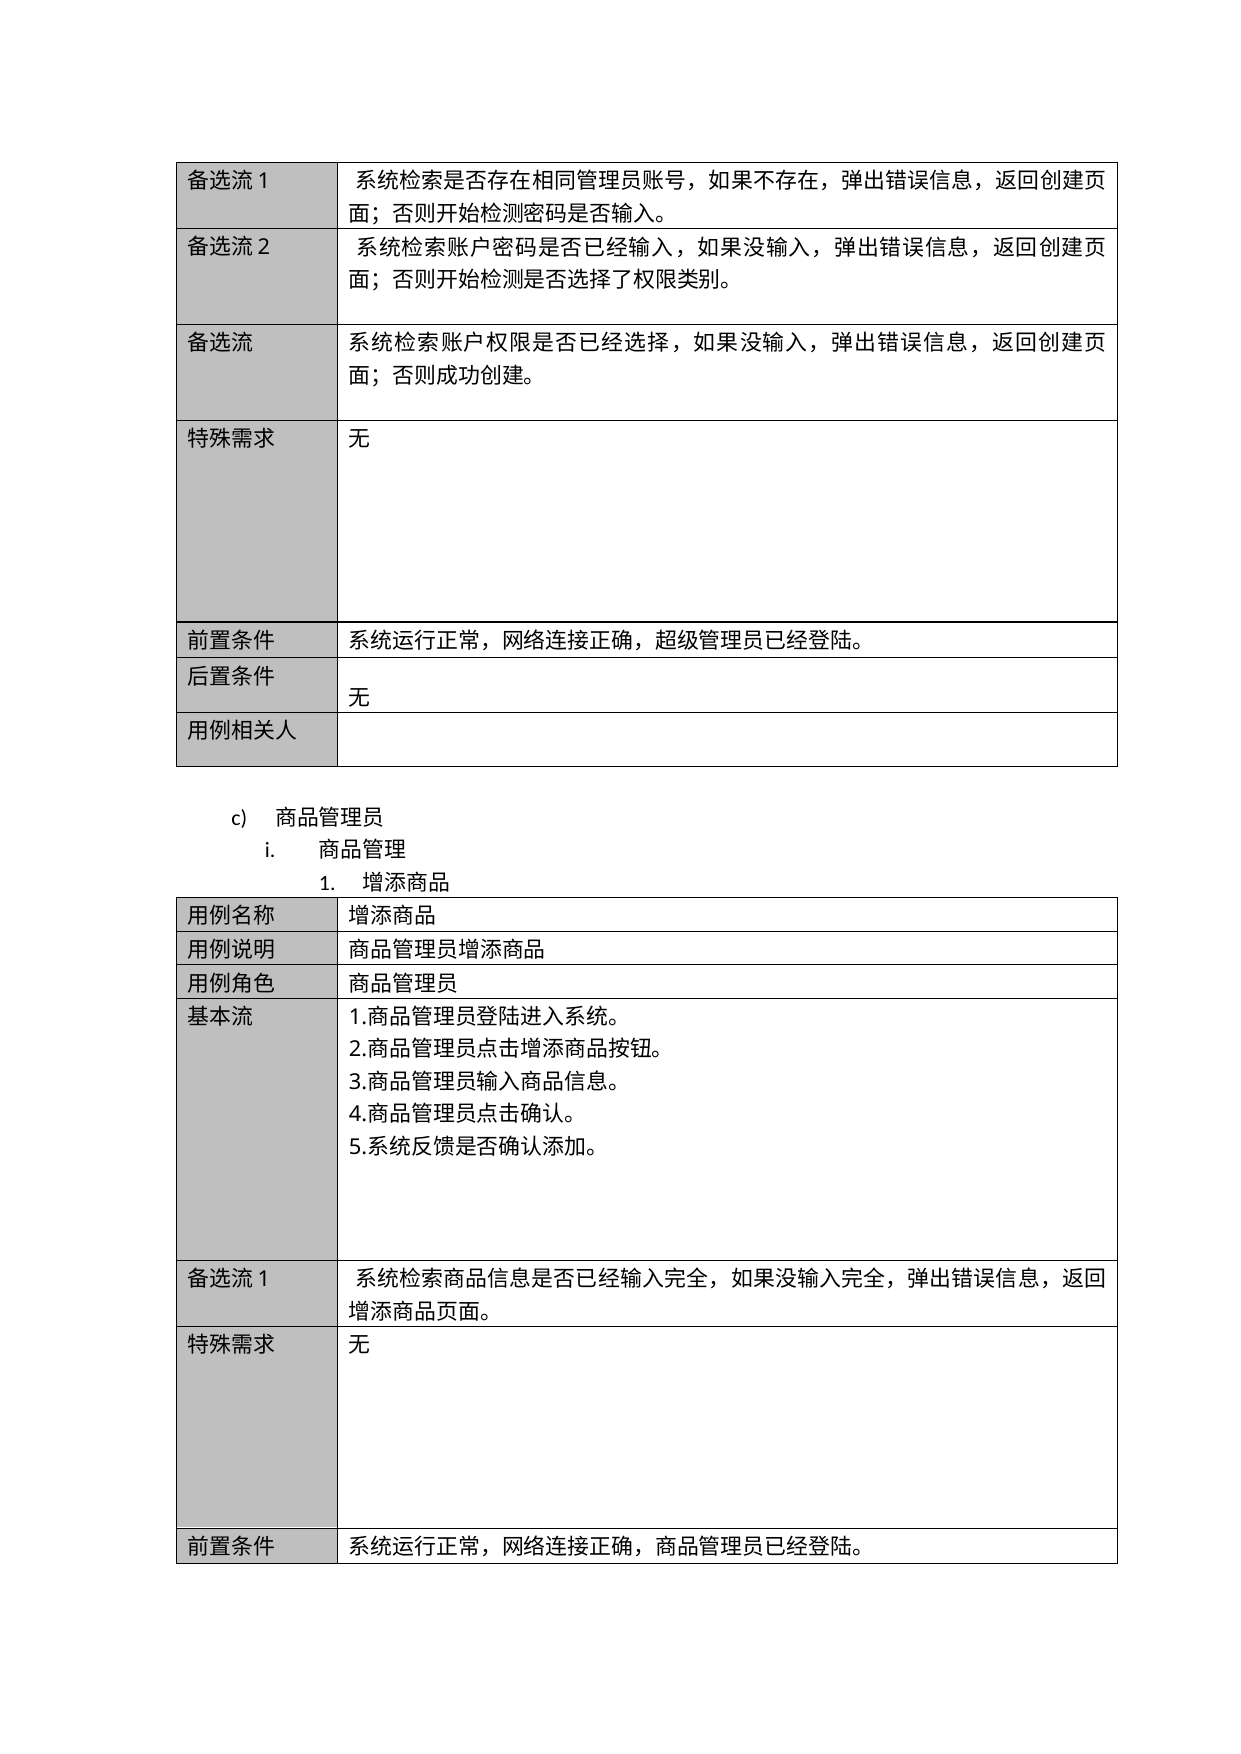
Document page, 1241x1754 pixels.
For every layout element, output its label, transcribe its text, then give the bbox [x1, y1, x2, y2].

table_header 用例名称 [177, 898, 337, 931]
table_cell 基本流 [177, 999, 337, 1260]
table_cell 备选流1 [177, 1261, 337, 1326]
table_cell 系统检索是否存在相同管理员账号，如果不存在，弹出错误信息，返回创建页面；否则开始检测密码是否输入。 [338, 163, 1117, 228]
table_cell 特殊需求 [177, 1327, 337, 1527]
list 商品管理 [275, 832, 1053, 864]
table_cell 用例相关人 [177, 713, 337, 766]
table_cell 备选流 [177, 325, 337, 420]
list 商品管理员 [231, 799, 1053, 832]
table_cell 前置条件 [177, 1529, 337, 1563]
table_cell 用例角色 [177, 965, 337, 998]
table_cell 无 [338, 658, 1117, 712]
table_cell 1.商品管理员登陆进入系统。 2.商品管理员点击增添商品按钮。 3.商品管理员输入商品信息。 4.商品管理员点击确认。 5.系统反馈是否确认添加。 [338, 999, 1117, 1260]
list 增添商品 [319, 864, 1053, 897]
table_cell 系统运行正常，网络连接正确，商品管理员已经登陆。 [338, 1529, 1117, 1563]
table_cell 系统检索商品信息是否已经输入完全，如果没输入完全，弹出错误信息，返回增添商品页面。 [338, 1261, 1117, 1326]
table_cell 商品管理员 [338, 965, 1117, 998]
table_cell 商品管理员增添商品 [338, 932, 1117, 964]
table_cell 备选流2 [177, 229, 337, 324]
table_header 增添商品 [338, 898, 1117, 931]
table_cell 前置条件 [177, 623, 337, 657]
table_cell 系统检索账户密码是否已经输入，如果没输入，弹出错误信息，返回创建页面；否则开始检测是否选择了权限类别。 [338, 229, 1117, 324]
table_cell 特殊需求 [177, 421, 337, 621]
table_cell 后置条件 [177, 658, 337, 712]
table_cell [338, 713, 1117, 766]
table_cell 备选流1 [177, 163, 337, 228]
table_cell 系统运行正常，网络连接正确，超级管理员已经登陆。 [338, 623, 1117, 657]
table_cell 无 [338, 1327, 1117, 1527]
table_cell 无 [338, 421, 1117, 621]
table_cell 系统检索账户权限是否已经选择，如果没输入，弹出错误信息，返回创建页面；否则成功创建。 [338, 325, 1117, 420]
table_cell 用例说明 [177, 932, 337, 964]
